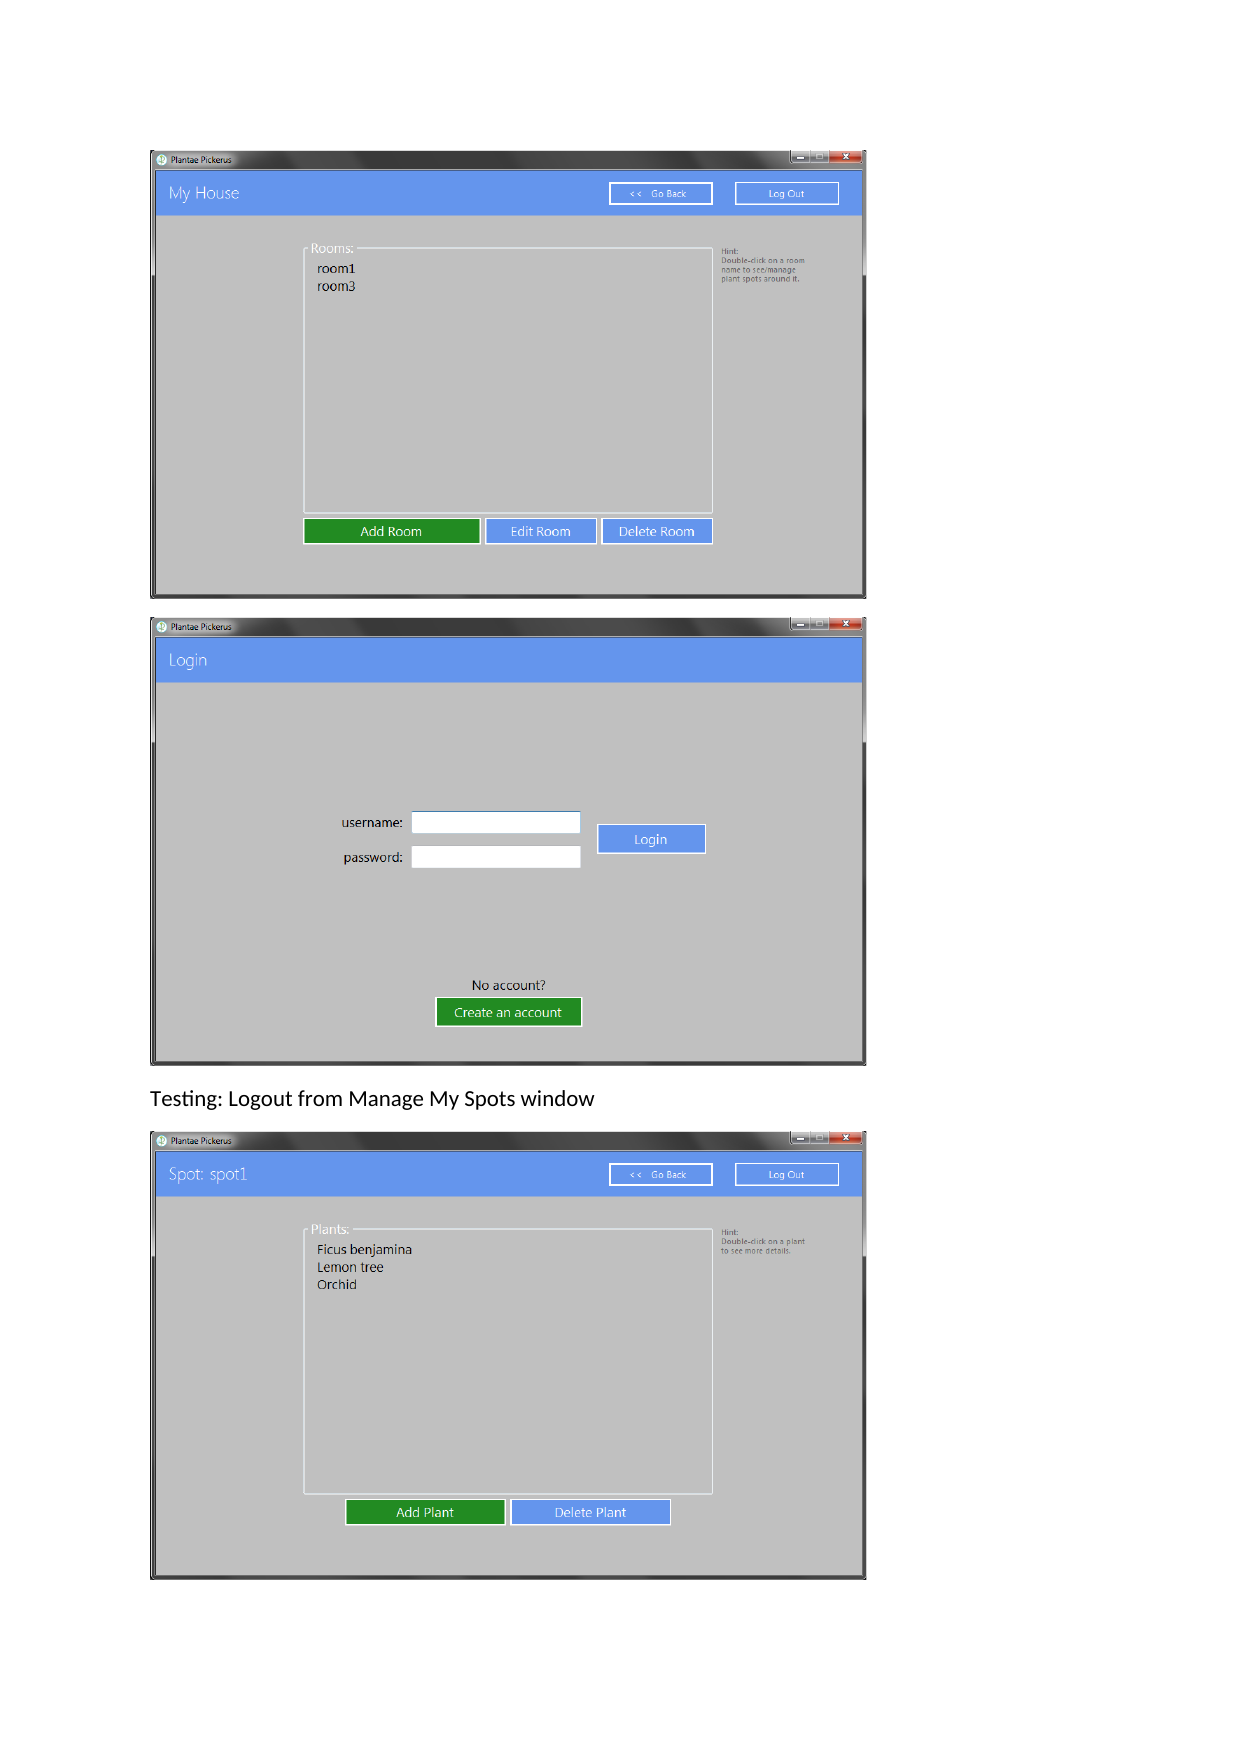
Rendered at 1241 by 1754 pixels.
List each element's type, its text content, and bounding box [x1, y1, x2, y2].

picture [150, 150, 867, 599]
text Testing: Logout from Manage My Spots window [150, 1084, 1090, 1112]
picture [150, 617, 867, 1066]
picture [150, 1131, 867, 1580]
